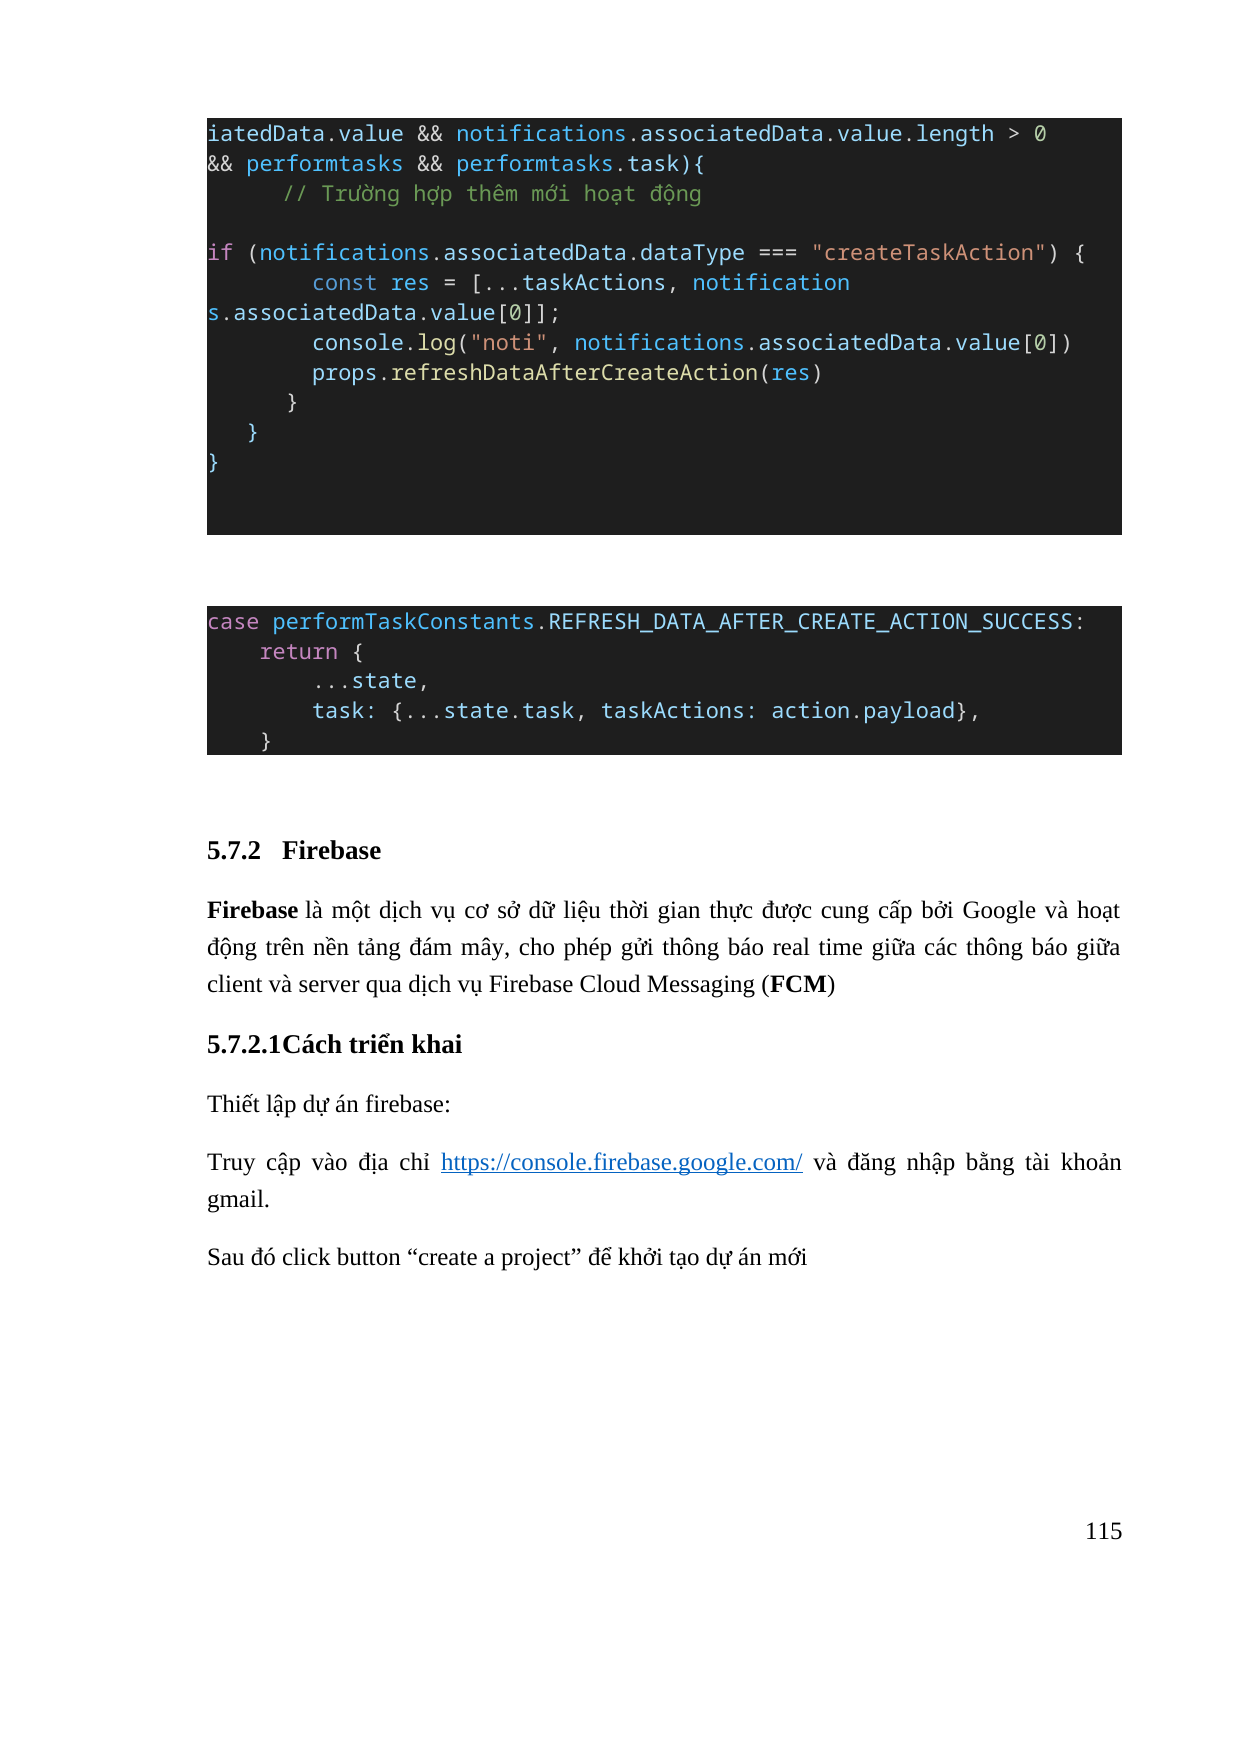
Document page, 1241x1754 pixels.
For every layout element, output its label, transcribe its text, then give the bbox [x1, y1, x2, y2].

text // Trường hợp thêm mới hoạt động [207, 178, 1122, 207]
text task: {...state.task, taskActions: action.payload}, [207, 695, 1122, 725]
text ...state, [207, 665, 1122, 695]
text console.log("noti", notifications.associatedData.value[0]) [207, 327, 1122, 356]
text Truy cập vào địa chỉ https://console.firebase.google.com/ và đăng nhập bằng tài khoản gmail. [207, 1147, 1122, 1213]
text return { [207, 636, 1122, 665]
text props.refreshDataAfterCreateAction(res) [207, 356, 1122, 386]
text Sau đó click button “create a project” để khởi tạo dự án mới [207, 1242, 1122, 1271]
text if (notifications.associatedData.dataType === "createTaskAction") { [207, 207, 1122, 267]
subtitle Firebase [207, 834, 1122, 865]
text } [207, 446, 1122, 476]
text Thiết lập dự án firebase: [207, 1089, 1122, 1118]
text } [207, 416, 1122, 446]
text Firebase là một dịch vụ cơ sở dữ liệu thời gian thực được cung cấp bởi Google và hoạt động trên nền tảng đám mây, cho phép gửi thông báo real time giữa các thông báo giữa client và server qua dịch vụ Firebase Cloud Messaging (FCM) [207, 895, 1122, 998]
text } [207, 386, 1122, 416]
subtitle Cách triển khai [207, 1028, 1122, 1059]
text case performTaskConstants.REFRESH_DATA_AFTER_CREATE_ACTION_SUCCESS: [207, 606, 1122, 636]
text const res = [...taskActions, notifications.associatedData.value[0]]; [207, 267, 1122, 327]
text } [207, 725, 1122, 755]
